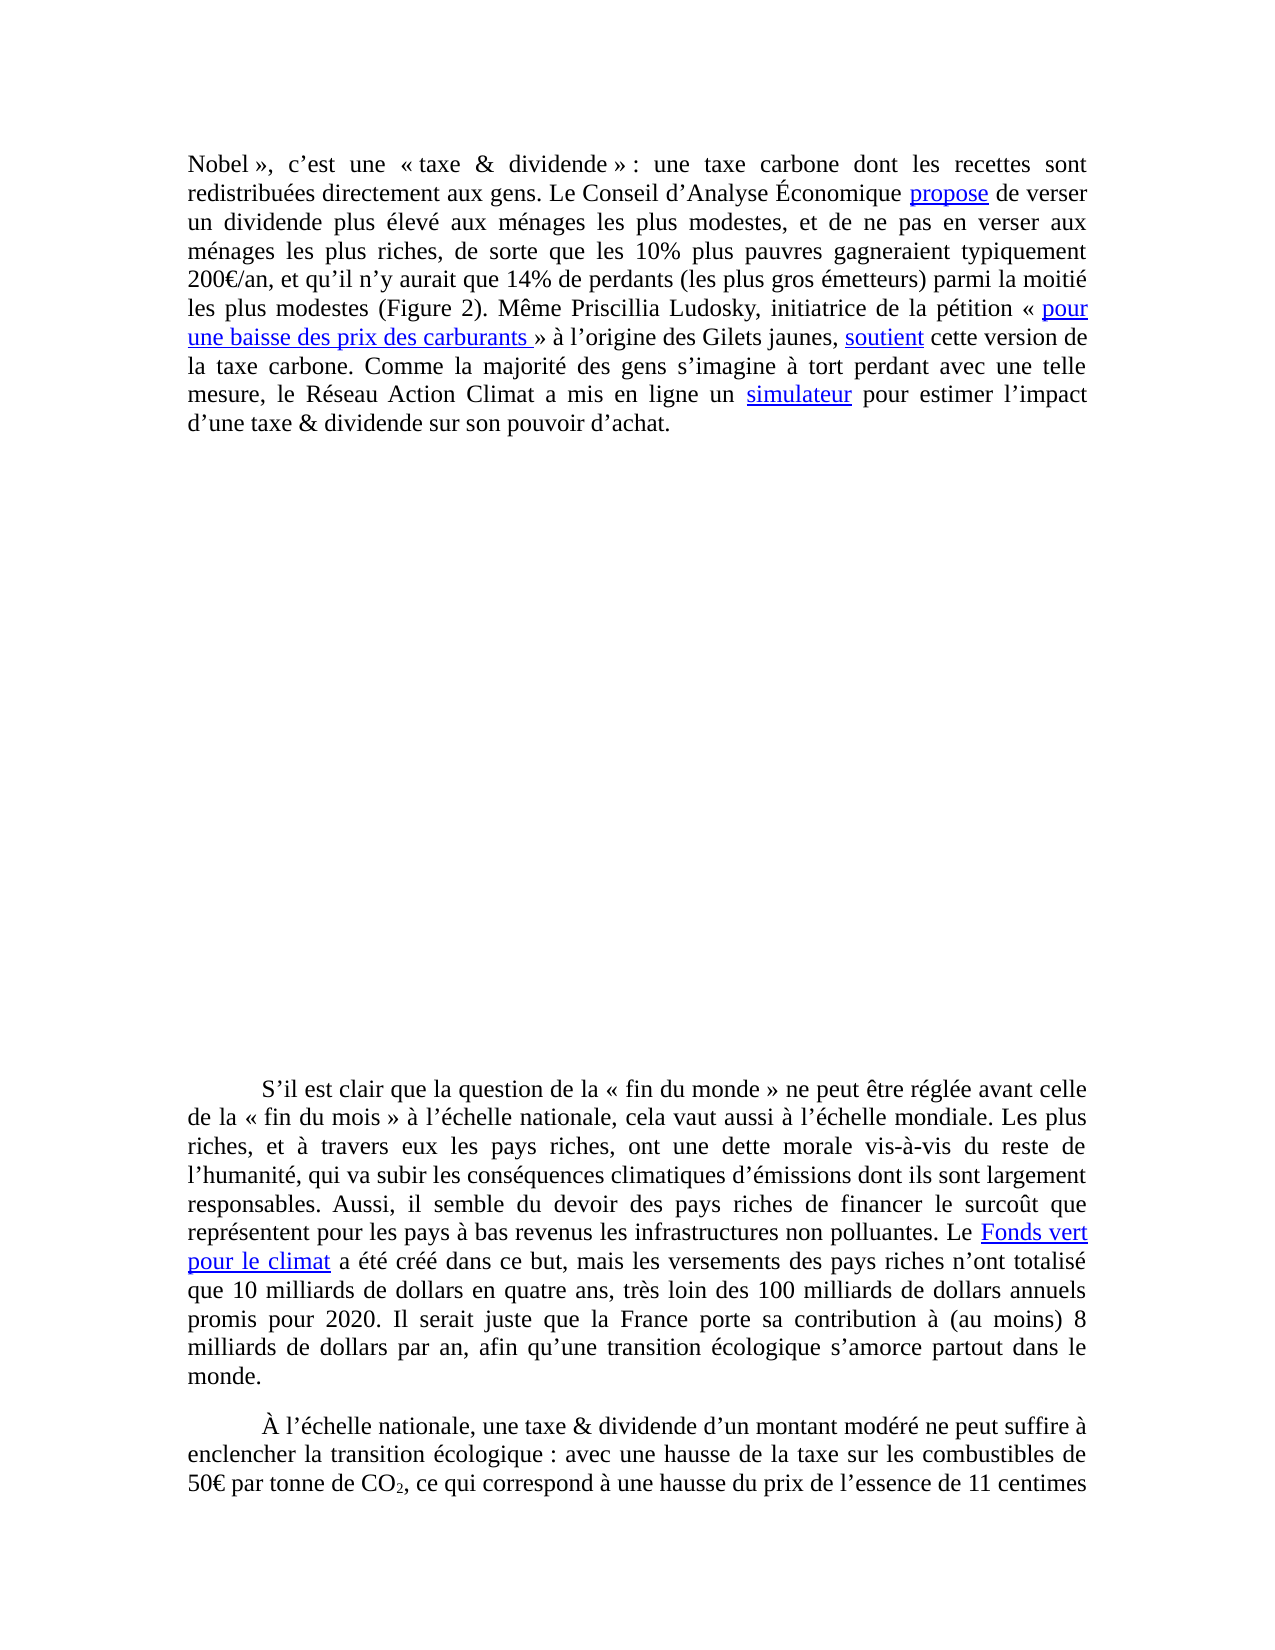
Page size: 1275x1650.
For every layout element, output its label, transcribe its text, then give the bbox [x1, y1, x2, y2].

text S’il est clair que la question de la « fin du monde » ne peut être réglée avant celle de la « fin du mois » à l’échelle nationale, cela vaut aussi à l’échelle mondiale. Les plus riches, et à travers eux les pays riches, ont une dette morale vis-à-vis du reste de l’humanité, qui va subir les conséquences climatiques d’émissions dont ils sont largement responsables. Aussi, il semble du devoir des pays riches de financer le surcoût que représentent pour les pays à bas revenus les infrastructures non polluantes. Le Fonds vert pour le climat a été créé dans ce but, mais les versements des pays riches n’ont totalisé que 10 milliards de dollars en quatre ans, très loin des 100 milliards de dollars annuels promis pour 2020. Il serait juste que la France porte sa contribution à (au moins) 8 milliards de dollars par an, afin qu’une transition écologique s’amorce partout dans le monde. [187, 507, 1087, 1390]
